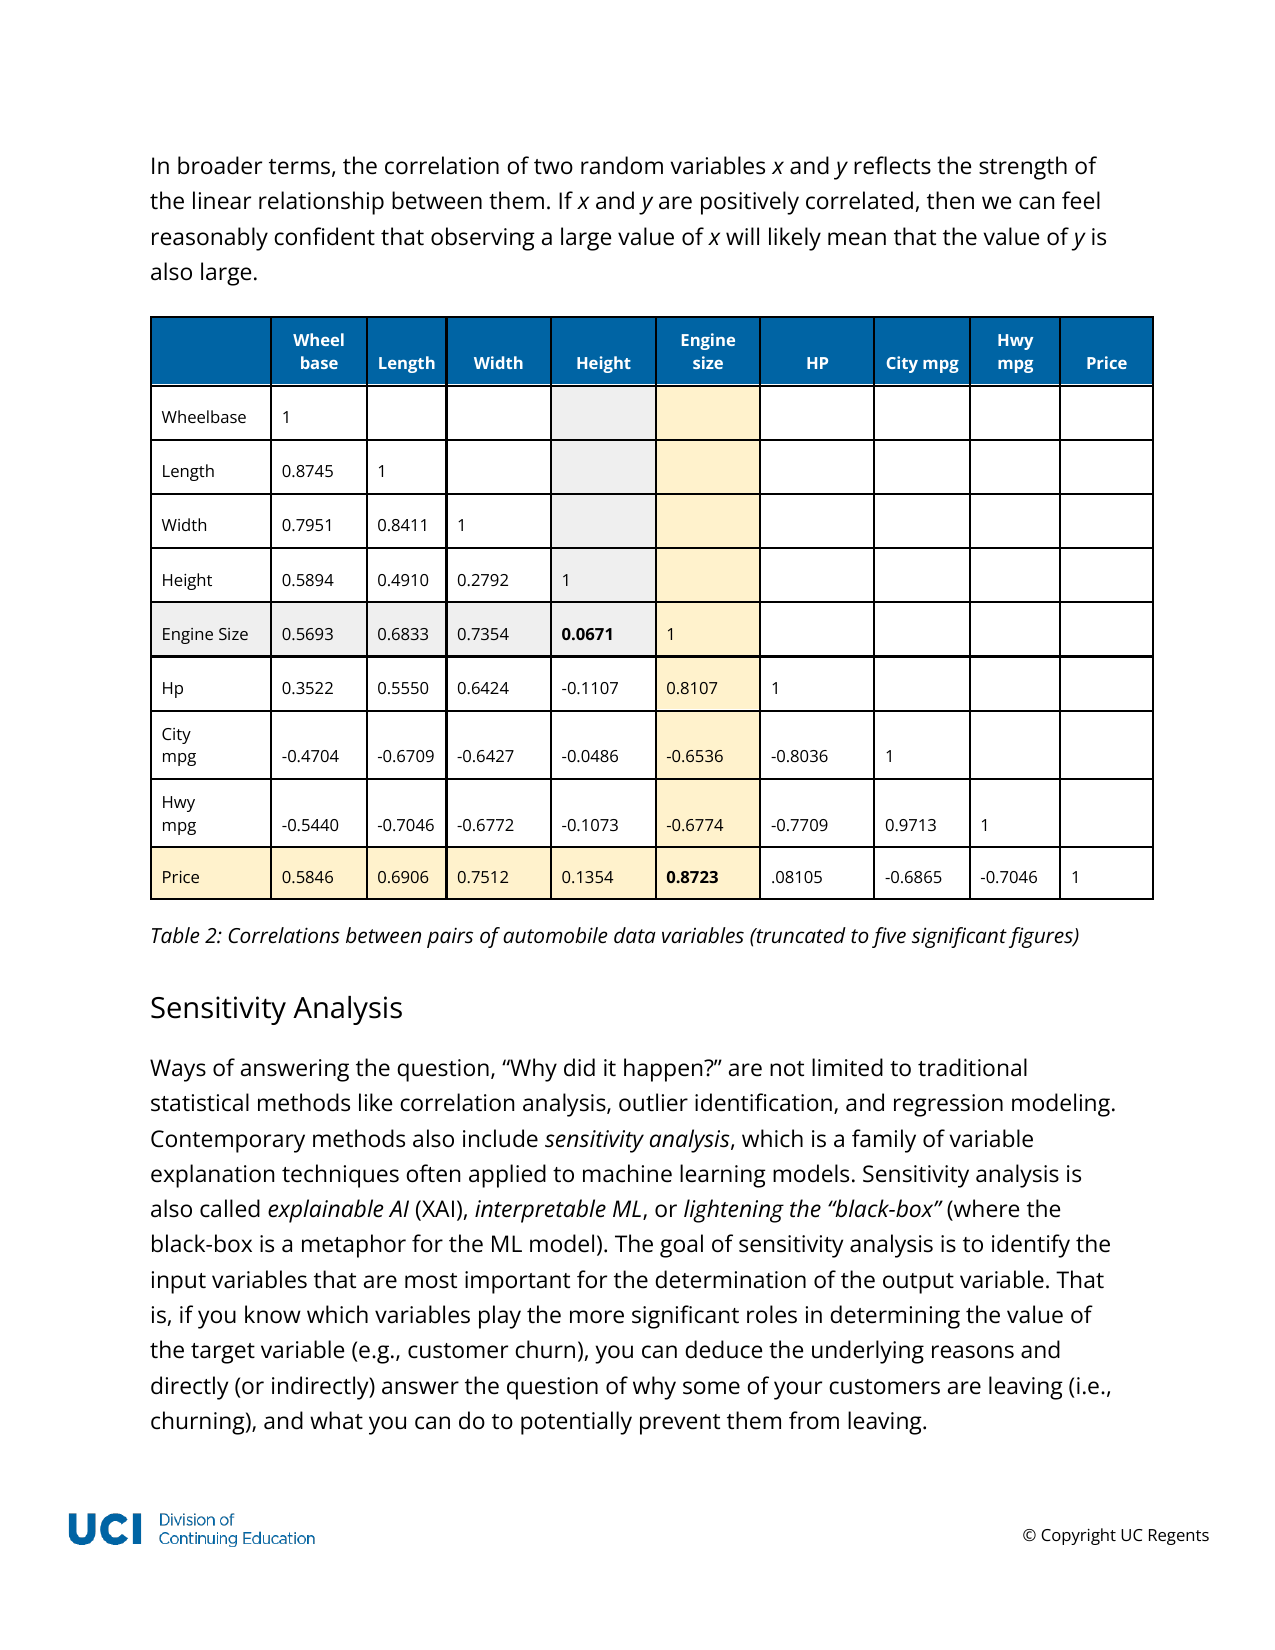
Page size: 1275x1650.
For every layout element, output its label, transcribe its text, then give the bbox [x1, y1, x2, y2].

table_cell 1 [448, 495, 550, 547]
table_cell 1 [761, 658, 873, 709]
table_cell [1061, 387, 1152, 439]
table_cell -0.0486 [552, 712, 655, 778]
table_cell [971, 549, 1059, 601]
table_cell 1 [875, 712, 969, 778]
table_cell [875, 495, 969, 547]
table_cell 0.3522 [272, 658, 366, 709]
table_cell -0.6427 [448, 712, 550, 778]
table_cell [657, 549, 759, 601]
table_cell [761, 441, 873, 493]
table_cell [971, 712, 1059, 778]
table_cell 0.4910 [368, 549, 445, 601]
table_cell -0.6774 [657, 780, 759, 846]
table_cell 1 [272, 387, 366, 439]
table_cell Engine Size [152, 603, 270, 655]
table_cell Wheelbase [152, 387, 270, 439]
picture [68, 1512, 317, 1547]
table_cell 0.6424 [448, 658, 550, 709]
table_cell 0.5693 [272, 603, 366, 655]
subtitle Sensitivity Analysis [150, 987, 1125, 1027]
table_cell -0.5440 [272, 780, 366, 846]
table_cell [971, 441, 1059, 493]
table_cell 0.6833 [368, 603, 445, 655]
table_cell [971, 495, 1059, 547]
table_cell [1061, 495, 1152, 547]
table_cell 0.8107 [657, 658, 759, 709]
table_cell 1 [552, 549, 655, 601]
table_cell [1061, 712, 1152, 778]
table_cell [448, 387, 550, 439]
table_cell [761, 603, 873, 655]
table_cell [761, 549, 873, 601]
table_cell -0.7046 [368, 780, 445, 846]
table_cell [875, 549, 969, 601]
table_cell [971, 387, 1059, 439]
table_cell [448, 441, 550, 493]
table_cell [1061, 549, 1152, 601]
table_cell 0.2792 [448, 549, 550, 601]
table_cell [971, 603, 1059, 655]
table_cell 0.5550 [368, 658, 445, 709]
table_cell [1061, 603, 1152, 655]
table_cell 0.0671 [552, 603, 655, 655]
table_header [152, 318, 270, 384]
table_cell 0.1354 [552, 848, 655, 898]
table_cell 0.7512 [448, 848, 550, 898]
text Table 2: Correlations between pairs of automobile data variables (truncated to five significant figures) [150, 921, 1125, 950]
table_cell [1061, 780, 1152, 846]
table_header HP [761, 318, 873, 384]
table_cell 0.5846 [272, 848, 366, 898]
table_header Height [552, 318, 655, 384]
table_cell -0.6536 [657, 712, 759, 778]
table_cell [1061, 658, 1152, 709]
table_cell [875, 603, 969, 655]
table_cell [552, 495, 655, 547]
table_cell 0.7354 [448, 603, 550, 655]
table_cell -0.6865 [875, 848, 969, 898]
table_cell [657, 495, 759, 547]
table_header Hwy mpg [971, 318, 1059, 384]
table_cell [875, 658, 969, 709]
table_header Length [368, 318, 445, 384]
table_cell -0.7046 [971, 848, 1059, 898]
table_cell [552, 387, 655, 439]
table_cell [971, 658, 1059, 709]
table_cell Price [152, 848, 270, 898]
table_cell -0.1073 [552, 780, 655, 846]
table_cell [657, 387, 759, 439]
table_cell [875, 441, 969, 493]
table_cell Hwy mpg [152, 780, 270, 846]
table_cell [761, 495, 873, 547]
table_cell [761, 387, 873, 439]
table_cell -0.8036 [761, 712, 873, 778]
table_cell [875, 387, 969, 439]
table_cell Height [152, 549, 270, 601]
table_header Width [448, 318, 550, 384]
table_cell 1 [368, 441, 445, 493]
table_cell 0.9713 [875, 780, 969, 846]
table_cell 1 [971, 780, 1059, 846]
table_header Wheel base [272, 318, 366, 384]
table_cell [368, 387, 445, 439]
table_cell Hp [152, 658, 270, 709]
table_header Engine size [657, 318, 759, 384]
table_header City mpg [875, 318, 969, 384]
table_cell -0.1107 [552, 658, 655, 709]
table_cell 0.6906 [368, 848, 445, 898]
text Ways of answering the question, “Why did it happen?” are not limited to traditional statistical methods like correlation analysis, outlier identification, and regression modeling. Contemporary methods also include sensitivity analysis, which is a family of variable explanation techniques often applied to machine learning models. Sensitivity analysis is also called explainable AI (XAI), interpretable ML, or lightening the “black-box” (where the black-box is a metaphor for the ML model). The goal of sensitivity analysis is to identify the input variables that are most important for the determination of the output variable. That is, if you know which variables play the more significant roles in determining the value of the target variable (e.g., customer churn), you can deduce the underlying reasons and directly (or indirectly) answer the question of why some of your customers are leaving (i.e., churning), and what you can do to potentially prevent them from leaving. [150, 1052, 1125, 1436]
table_cell 0.7951 [272, 495, 366, 547]
table_cell -0.4704 [272, 712, 366, 778]
table_cell 1 [657, 603, 759, 655]
table_header Price [1061, 318, 1152, 384]
table_cell [552, 441, 655, 493]
table_cell Length [152, 441, 270, 493]
table_cell -0.6709 [368, 712, 445, 778]
table_cell 1 [1061, 848, 1152, 898]
table_cell [1061, 441, 1152, 493]
table_cell 0.8745 [272, 441, 366, 493]
table_cell 0.8723 [657, 848, 759, 898]
table_cell .08105 [761, 848, 873, 898]
table_cell 0.5894 [272, 549, 366, 601]
table_cell -0.6772 [448, 780, 550, 846]
table_cell 0.8411 [368, 495, 445, 547]
text In broader terms, the correlation of two random variables x and y reflects the strength of the linear relationship between them. If x and y are positively correlated, then we can feel reasonably confident that observing a large value of x will likely mean that the value of y is also large. [150, 150, 1125, 287]
table_cell Width [152, 495, 270, 547]
table_cell [657, 441, 759, 493]
table_cell -0.7709 [761, 780, 873, 846]
table_cell City mpg [152, 712, 270, 778]
